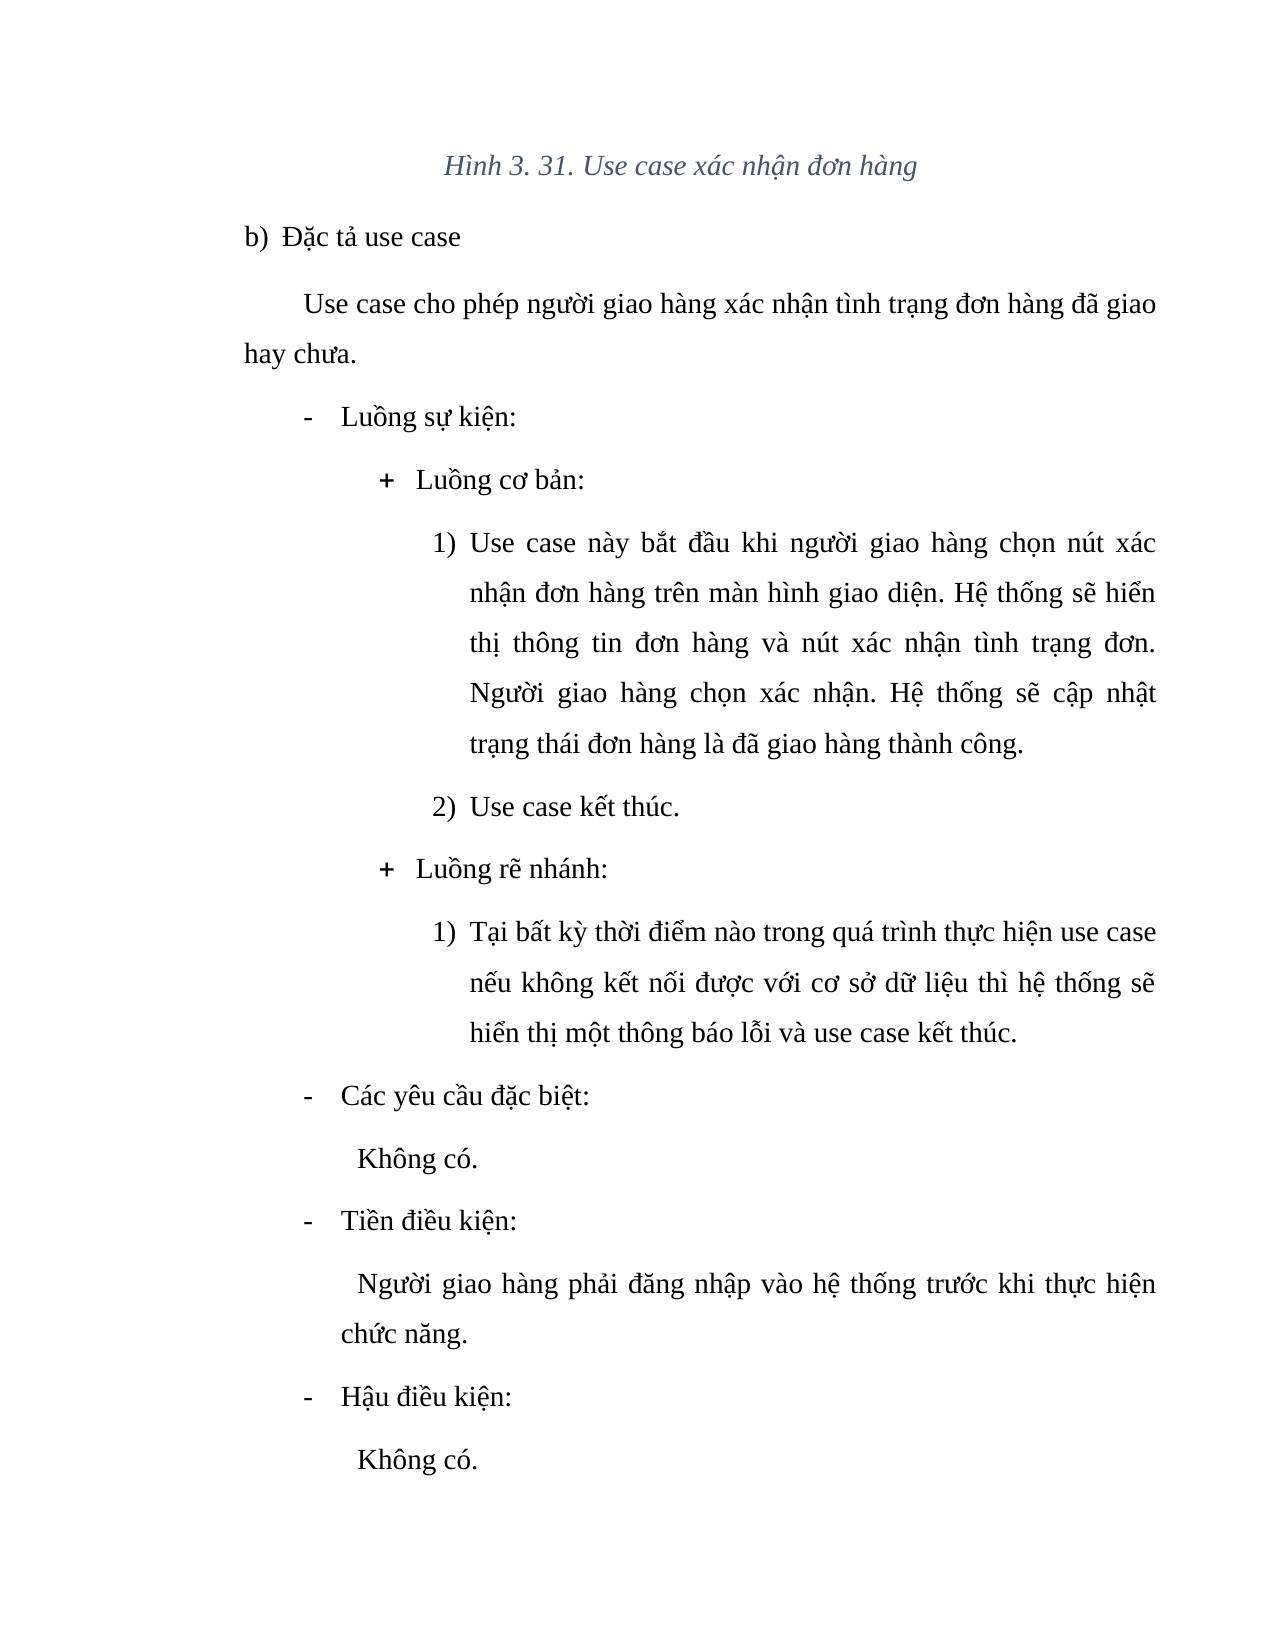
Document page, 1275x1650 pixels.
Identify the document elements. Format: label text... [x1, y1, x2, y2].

text Người giao hàng phải đăng nhập vào hệ thống trước khi thực hiện chức năng. [341, 1266, 1157, 1350]
list Luồng rẽ nhánh: [378, 852, 1157, 885]
list Đặc tả use case [244, 219, 1157, 252]
list Luồng cơ bản: [378, 462, 1157, 495]
list Use case kết thúc. [432, 789, 1157, 822]
text Hình 3. 31. Use case xác nhận đơn hàng [207, 148, 1157, 181]
list Hậu điều kiện: [303, 1379, 1157, 1413]
text Use case cho phép người giao hàng xác nhận tình trạng đơn hàng đã giao hay chưa. [244, 286, 1157, 370]
list Các yêu cầu đặc biệt: [303, 1078, 1157, 1111]
list Tại bất kỳ thời điểm nào trong quá trình thực hiện use case nếu không kết nối được với cơ sở dữ liệu thì hệ thống sẽ hiển thị một thông báo lỗi và use case kết thúc. [432, 914, 1157, 1049]
text Không có. [341, 1442, 1157, 1476]
text Không có. [357, 1141, 1157, 1174]
list Luồng sự kiện: [303, 399, 1157, 432]
list Use case này bắt đầu khi người giao hàng chọn nút xác nhận đơn hàng trên màn hình giao diện. Hệ thống sẽ hiển thị thông tin đơn hàng và nút xác nhận tình trạng đơn. Người giao hàng chọn xác nhận. Hệ thống sẽ cập nhật trạng thái đơn hàng là đã giao hàng thành công. [432, 525, 1157, 759]
list Tiền điều kiện: [303, 1203, 1157, 1237]
